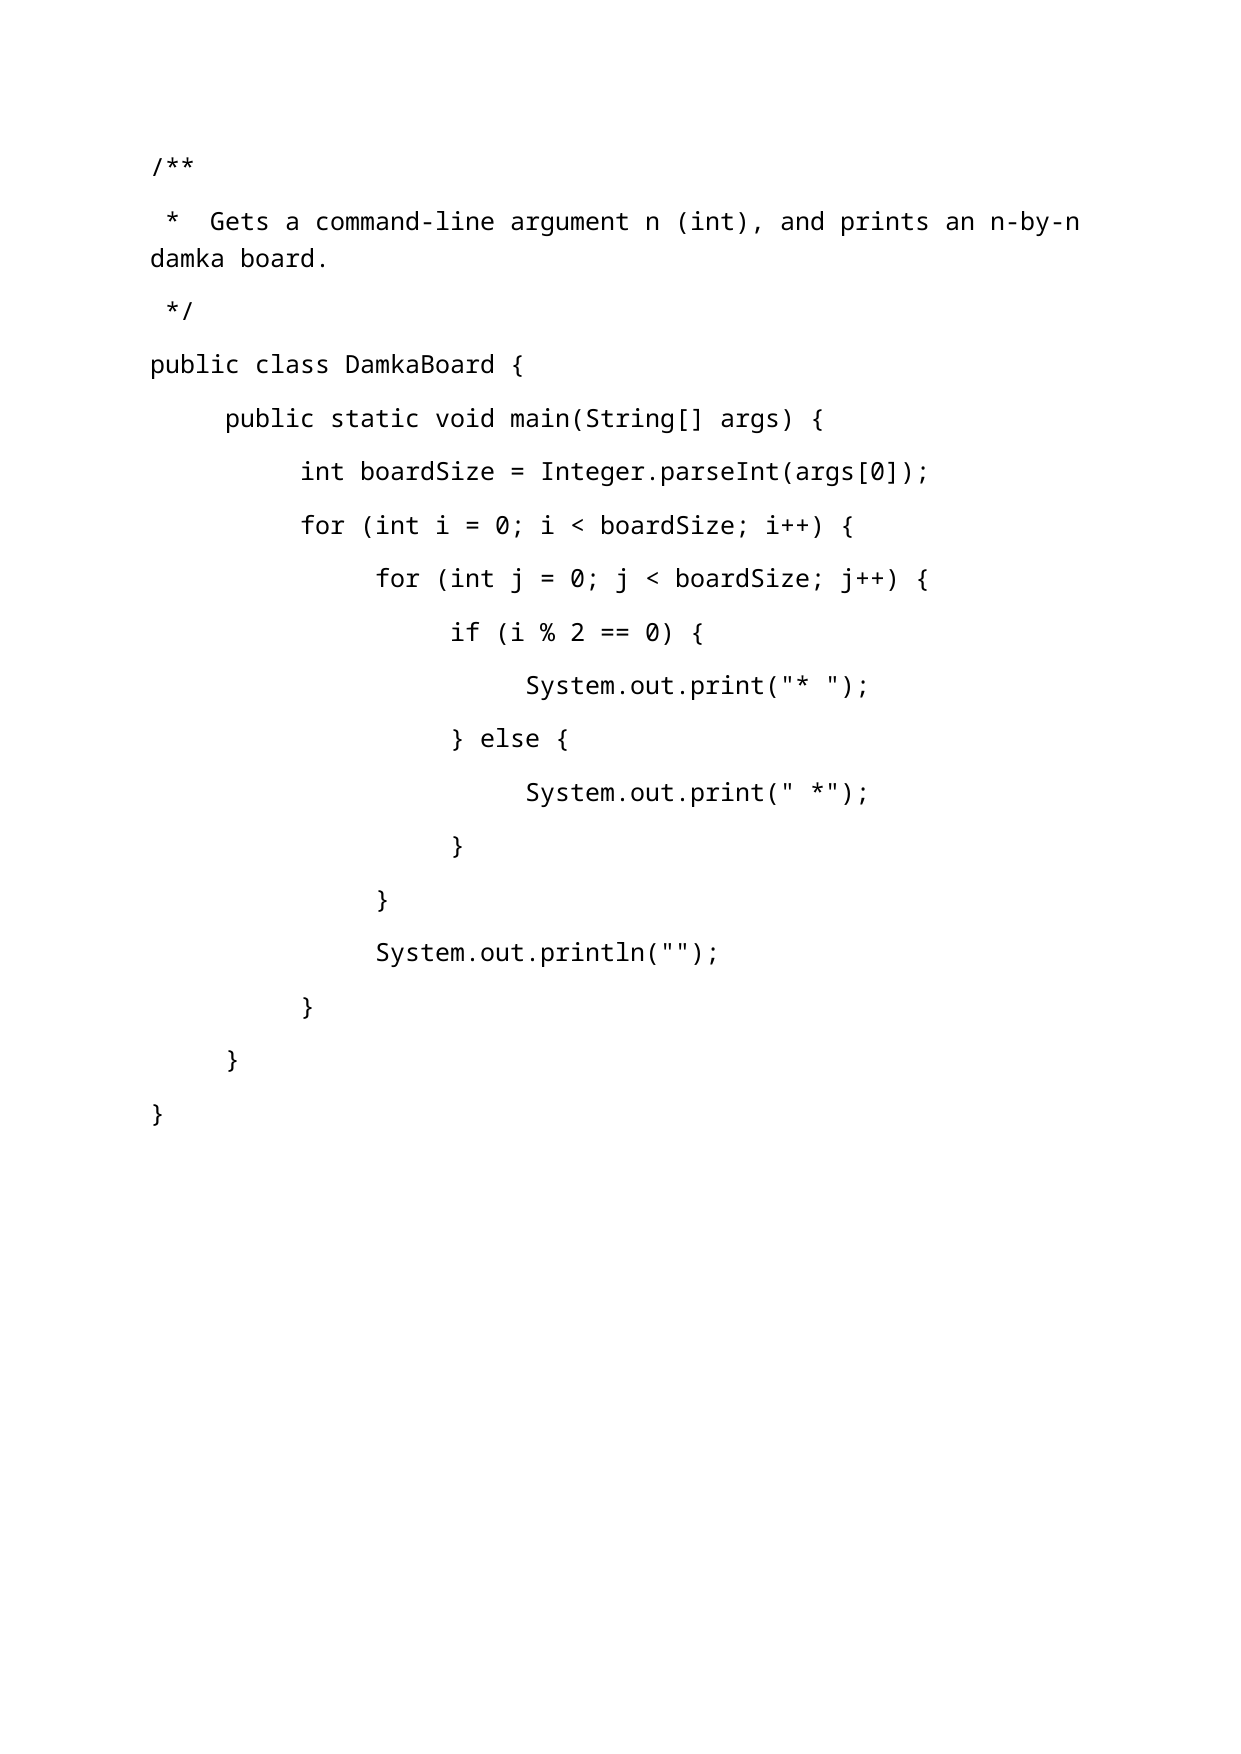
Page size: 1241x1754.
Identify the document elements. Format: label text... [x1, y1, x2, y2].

text } [150, 828, 1090, 862]
text System.out.print(" *"); [150, 774, 1090, 809]
text for (int j = 0; j < boardSize; j++) { [150, 561, 1090, 595]
text } [150, 988, 1090, 1022]
text } [150, 1042, 1090, 1076]
text System.out.println(""); [150, 935, 1090, 969]
text for (int i = 0; i < boardSize; i++) { [150, 507, 1090, 541]
text */ [150, 294, 1090, 328]
text } [150, 881, 1090, 916]
text } else { [150, 721, 1090, 755]
text System.out.print("* "); [150, 668, 1090, 702]
text public class DamkaBoard { [150, 347, 1090, 381]
text int boardSize = Integer.parseInt(args[0]); [150, 454, 1090, 488]
text if (i % 2 == 0) { [150, 614, 1090, 648]
text } [150, 1095, 1090, 1129]
text * Gets a command-line argument n (int), and prints an n-by-n damka board. [150, 203, 1090, 274]
text public static void main(String[] args) { [150, 401, 1090, 434]
text /** [150, 150, 1090, 184]
